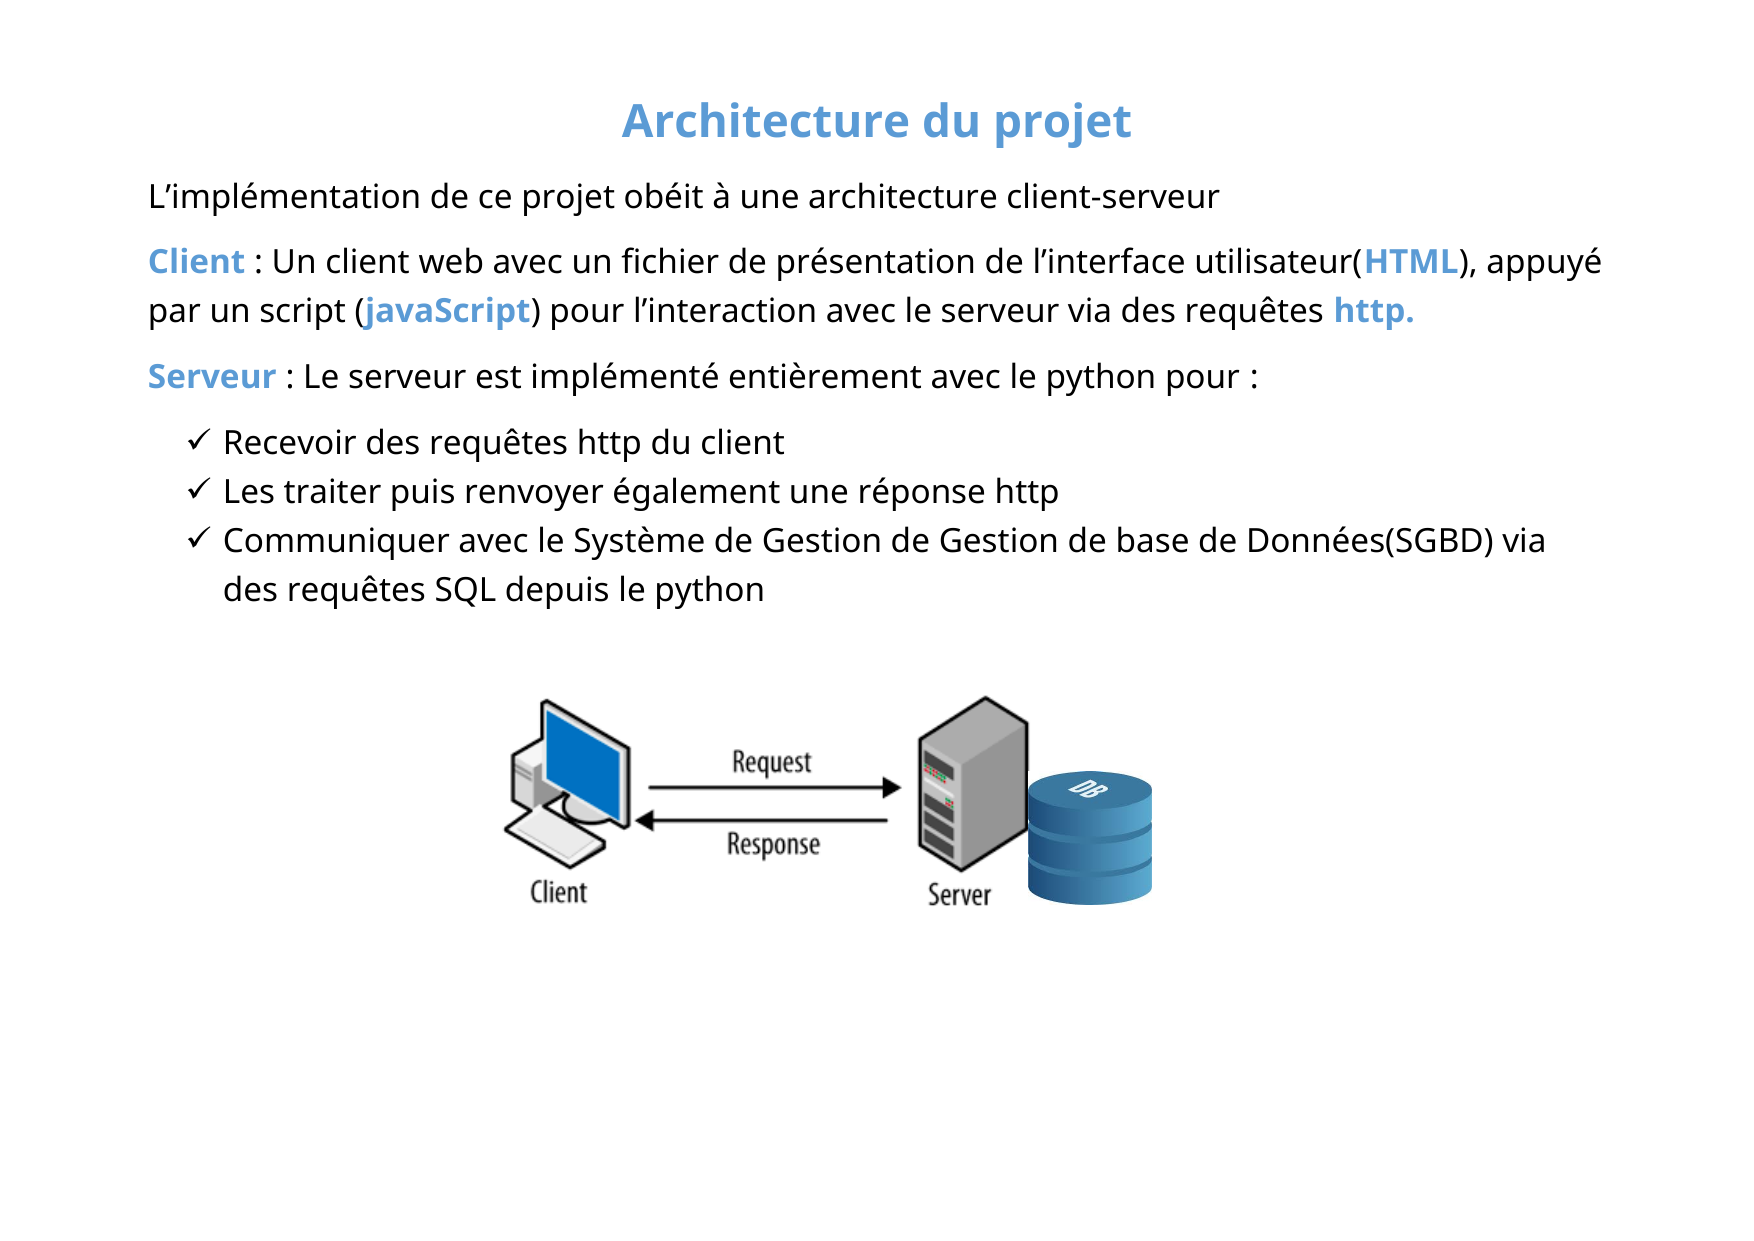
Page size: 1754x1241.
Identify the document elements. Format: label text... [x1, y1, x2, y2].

text Serveur : Le serveur est implémenté entièrement avec le python pour : [148, 353, 1606, 398]
text L’implémentation de ce projet obéit à une architecture client-serveur [148, 173, 1606, 218]
text Architecture du projet [148, 89, 1606, 151]
list Communiquer avec le Système de Gestion de Gestion de base de Données(SGBD) via des requêtes SQL depuis le python [185, 516, 1606, 611]
list Recevoir des requêtes http du client [185, 418, 1606, 464]
picture [489, 693, 1152, 918]
text Client : Un client web avec un fichier de présentation de l’interface utilisateur(HTML), appuyé par un script (javaScript) pour l’interaction avec le serveur via des requêtes http. [148, 238, 1606, 333]
list Les traiter puis renvoyer également une réponse http [185, 467, 1606, 513]
